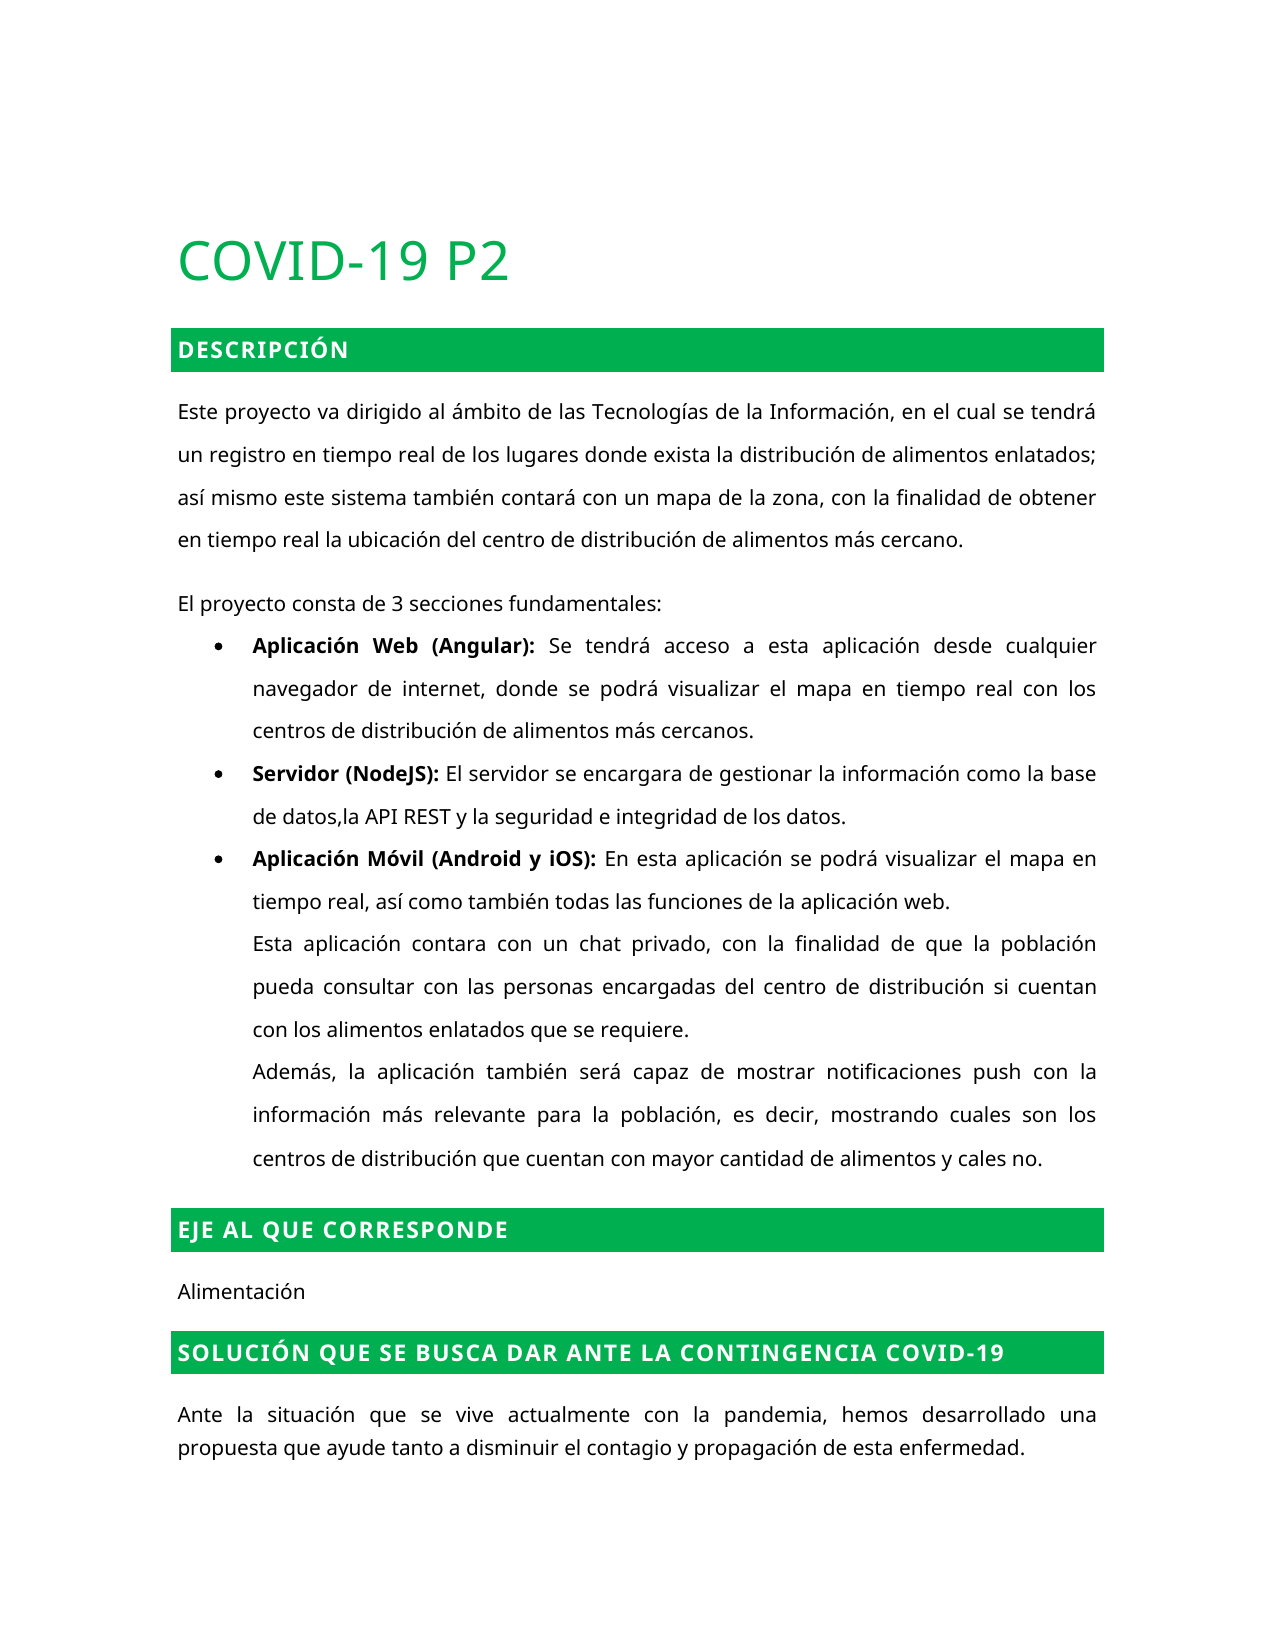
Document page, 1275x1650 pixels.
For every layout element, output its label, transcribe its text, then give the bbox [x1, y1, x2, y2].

list Además, la aplicación también será capaz de mostrar notificaciones push con la información más relevante para la población, es decir, mostrando cuales son los centros de distribución que cuentan con mayor cantidad de alimentos y cales no. [252, 1057, 1098, 1172]
text El proyecto consta de 3 secciones fundamentales: [177, 589, 1098, 617]
list Aplicación Web (Angular): Se tendrá acceso a esta aplicación desde cualquier navegador de internet, donde se podrá visualizar el mapa en tiempo real con los centros de distribución de alimentos más cercanos. [215, 631, 1098, 745]
subtitle Solución que se busca dar ante la contingencia COVID-19 [177, 1337, 1098, 1368]
subtitle Descripción [177, 335, 1098, 366]
subtitle EJe al que corresponde [177, 1214, 1098, 1246]
list Esta aplicación contara con un chat privado, con la finalidad de que la población pueda consultar con las personas encargadas del centro de distribución si cuentan con los alimentos enlatados que se requiere. [252, 929, 1098, 1043]
text Este proyecto va dirigido al ámbito de las Tecnologías de la Información, en el cual se tendrá un registro en tiempo real de los lugares donde exista la distribución de alimentos enlatados; así mismo este sistema también contará con un mapa de la zona, con la finalidad de obtener en tiempo real la ubicación del centro de distribución de alimentos más cercano. [177, 397, 1098, 554]
title COVID-19 p2 [177, 223, 1098, 296]
text Alimentación [177, 1277, 1098, 1306]
list Aplicación Móvil (Android y iOS): En esta aplicación se podrá visualizar el mapa en tiempo real, así como también todas las funciones de la aplicación web. [215, 844, 1098, 915]
list Servidor (NodeJS): El servidor se encargara de gestionar la información como la base de datos,la API REST y la seguridad e integridad de los datos. [215, 759, 1098, 830]
